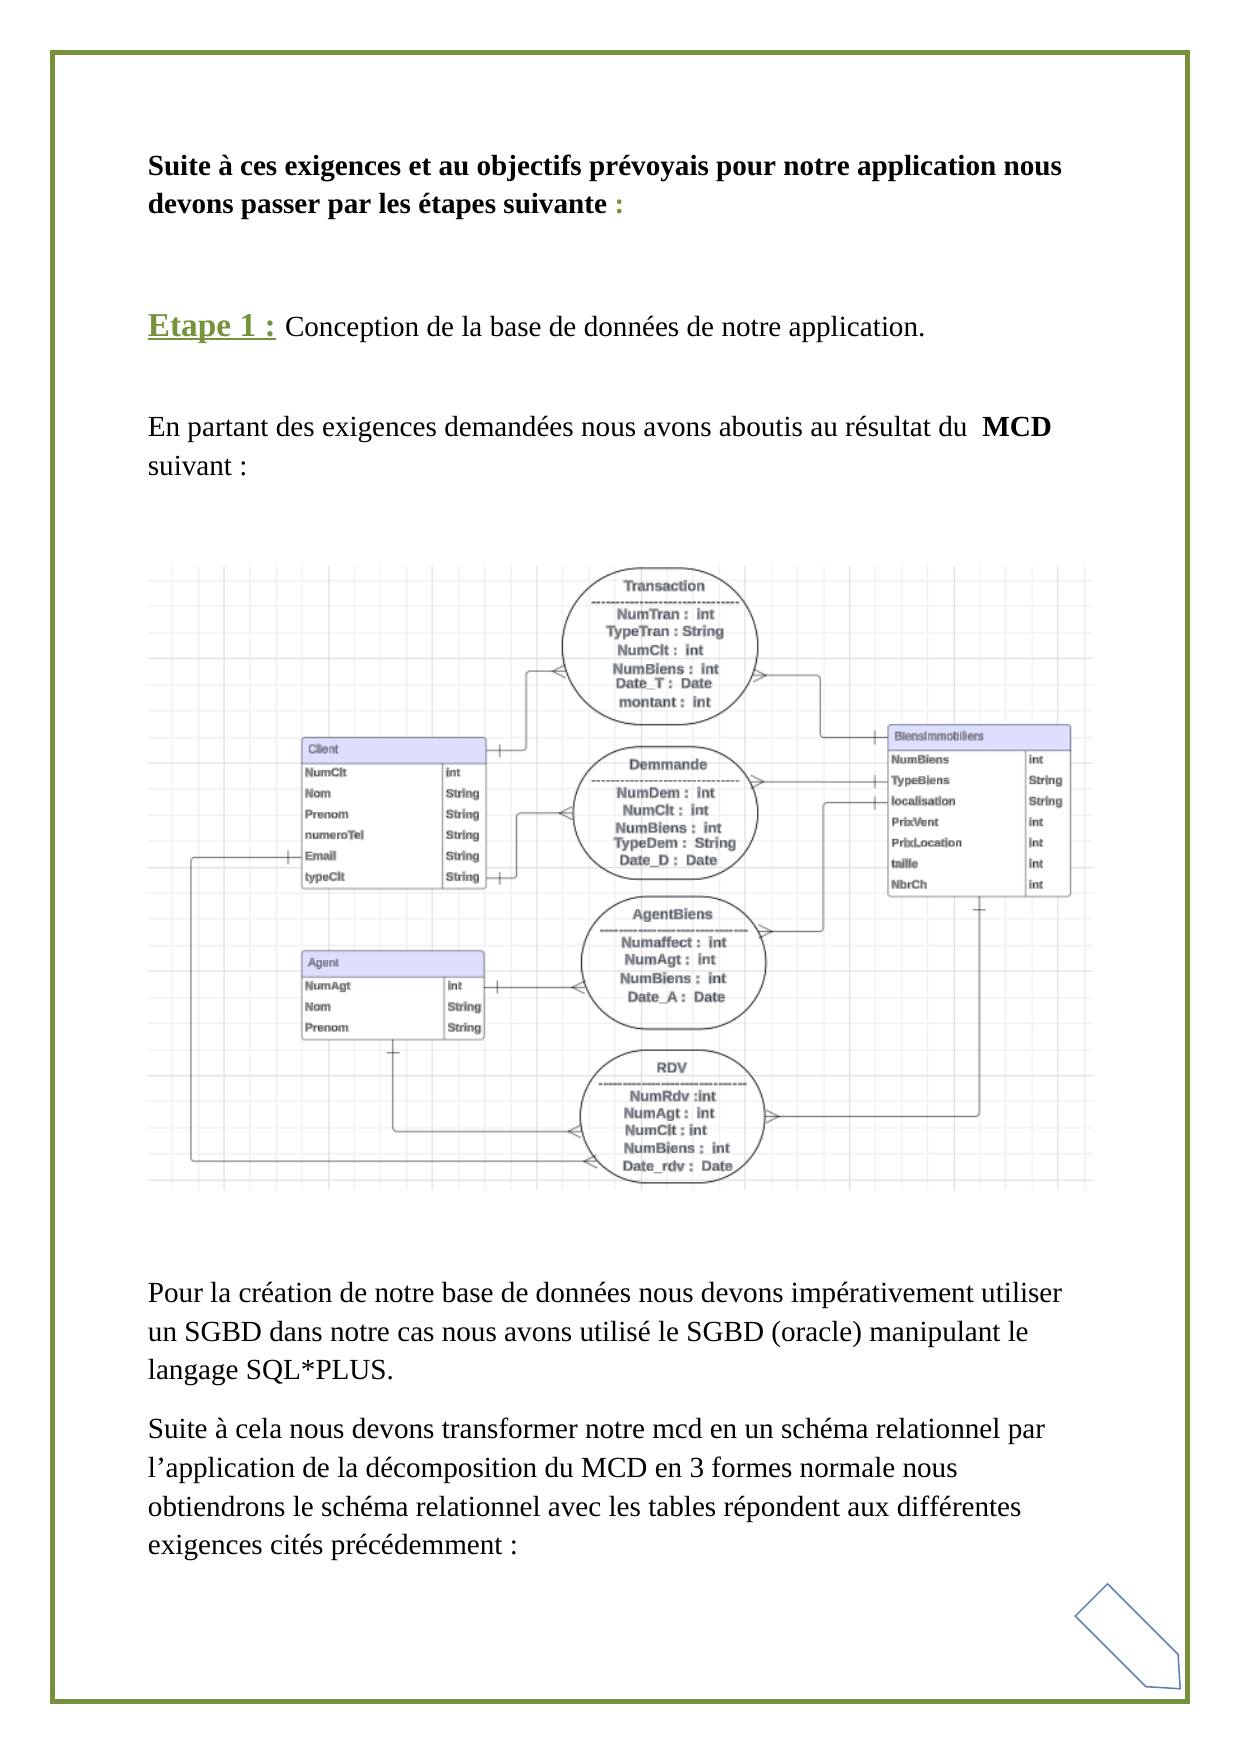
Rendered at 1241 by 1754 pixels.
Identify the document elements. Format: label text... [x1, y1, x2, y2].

text Suite à ces exigences et au objectifs prévoyais pour notre application nous devons passer par les étapes suivante : [148, 148, 1093, 220]
picture [147, 566, 1093, 1190]
text En partant des exigences demandées nous avons aboutis au résultat du MCD suivant : [148, 409, 1093, 481]
text Pour la création de notre base de données nous devons impérativement utiliser un SGBD dans notre cas nous avons utilisé le SGBD (oracle) manipulant le langage SQL*PLUS. [148, 1275, 1093, 1386]
text Suite à cela nous devons transformer notre mcd en un schéma relationnel par l’application de la décomposition du MCD en 3 formes normale nous obtiendrons le schéma relationnel avec les tables répondent aux différentes exigences cités précédemment : [148, 1412, 1093, 1561]
subtitle Etape 1 : Conception de la base de données de notre application. [148, 305, 1093, 343]
